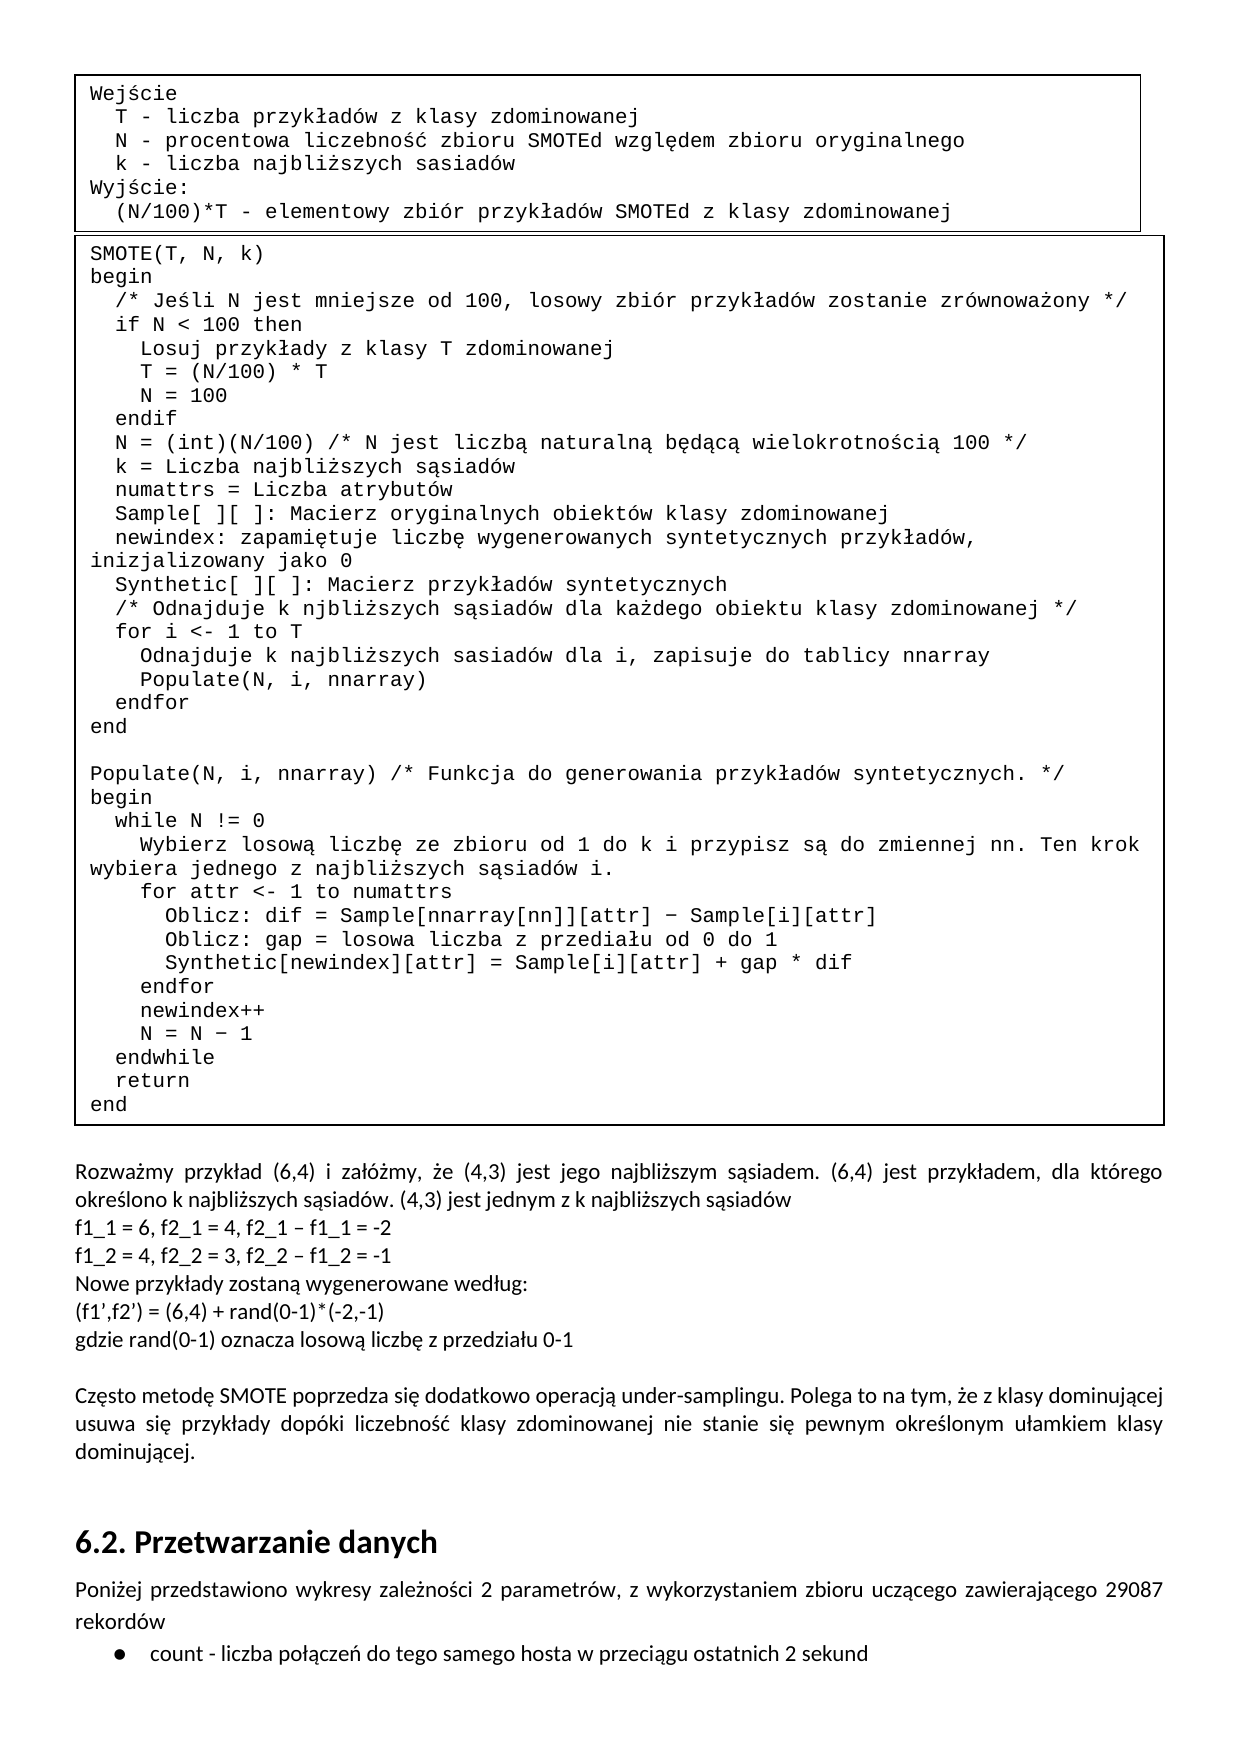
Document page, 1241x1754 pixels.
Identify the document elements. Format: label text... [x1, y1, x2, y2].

text 6.2. Przetwarzanie danych [75, 1521, 1165, 1562]
text Nowe przykłady zostaną wygenerowane według: [75, 1269, 1165, 1297]
text f1_1 = 6, f2_1 = 4, f2_1 – f1_1 = -2 [75, 1213, 1165, 1241]
text (f1’,f2’) = (6,4) + rand(0-1)*(-2,-1) [75, 1297, 1165, 1325]
text f1_2 = 4, f2_2 = 3, f2_2 – f1_2 = -1 [75, 1241, 1165, 1269]
list count - liczba połączeń do tego samego hosta w przeciągu ostatnich 2 sekund [113, 1639, 1165, 1667]
text Często metodę SMOTE poprzedza się dodatkowo operacją under-samplingu. Polega to na tym, że z klasy dominującej usuwa się przykłady dopóki liczebność klasy zdominowanej nie stanie się pewnym określonym ułamkiem klasy dominującej. [75, 1381, 1165, 1465]
text Rozważmy przykład (6,4) i załóżmy, że (4,3) jest jego najbliższym sąsiadem. (6,4) jest przykładem, dla którego określono k najbliższych sąsiadów. (4,3) jest jednym z k najbliższych sąsiadów [75, 1157, 1165, 1213]
text Poniżej przedstawiono wykresy zależności 2 parametrów, z wykorzystaniem zbioru uczącego zawierającego 29087 rekordów [75, 1575, 1165, 1635]
text gdzie rand(0-1) oznacza losową liczbę z przedziału 0-1 [75, 1325, 1165, 1353]
